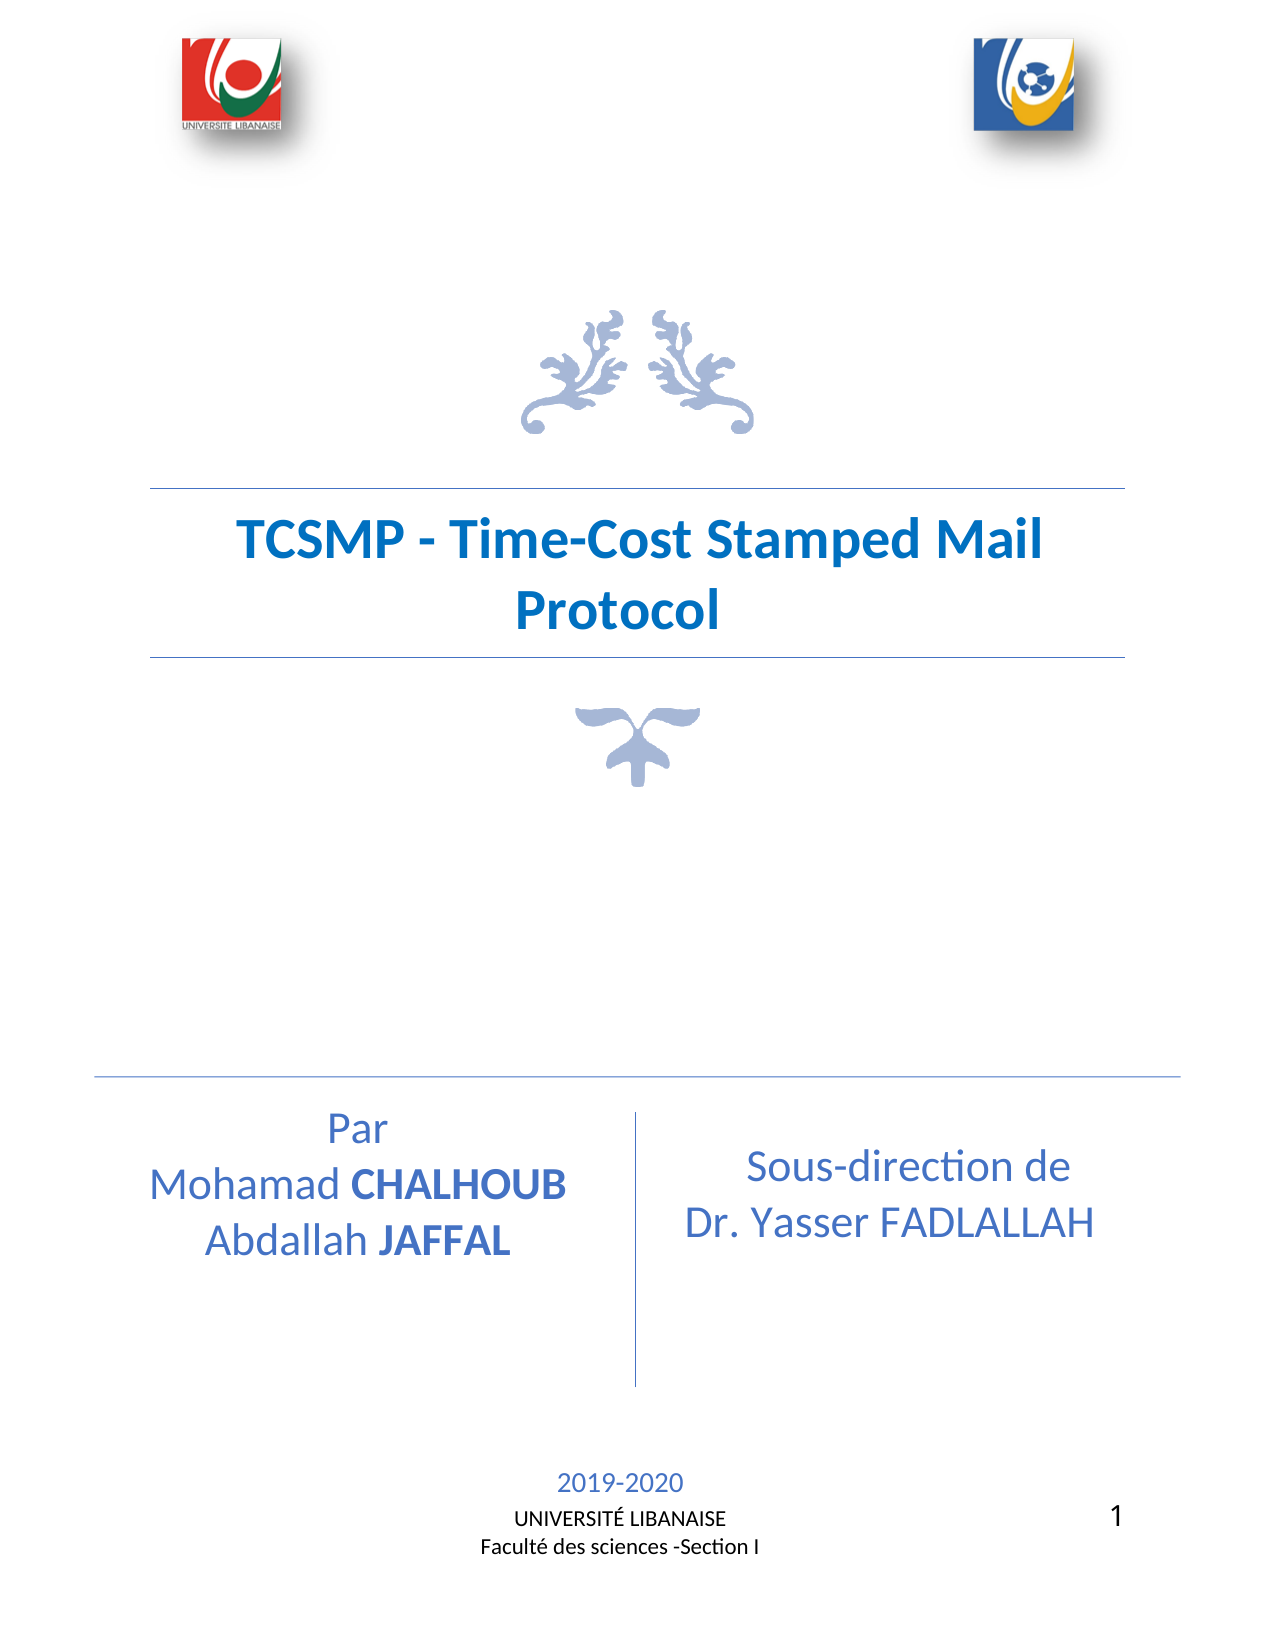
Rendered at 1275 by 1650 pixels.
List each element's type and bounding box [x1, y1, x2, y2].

picture [150, 6, 1139, 196]
